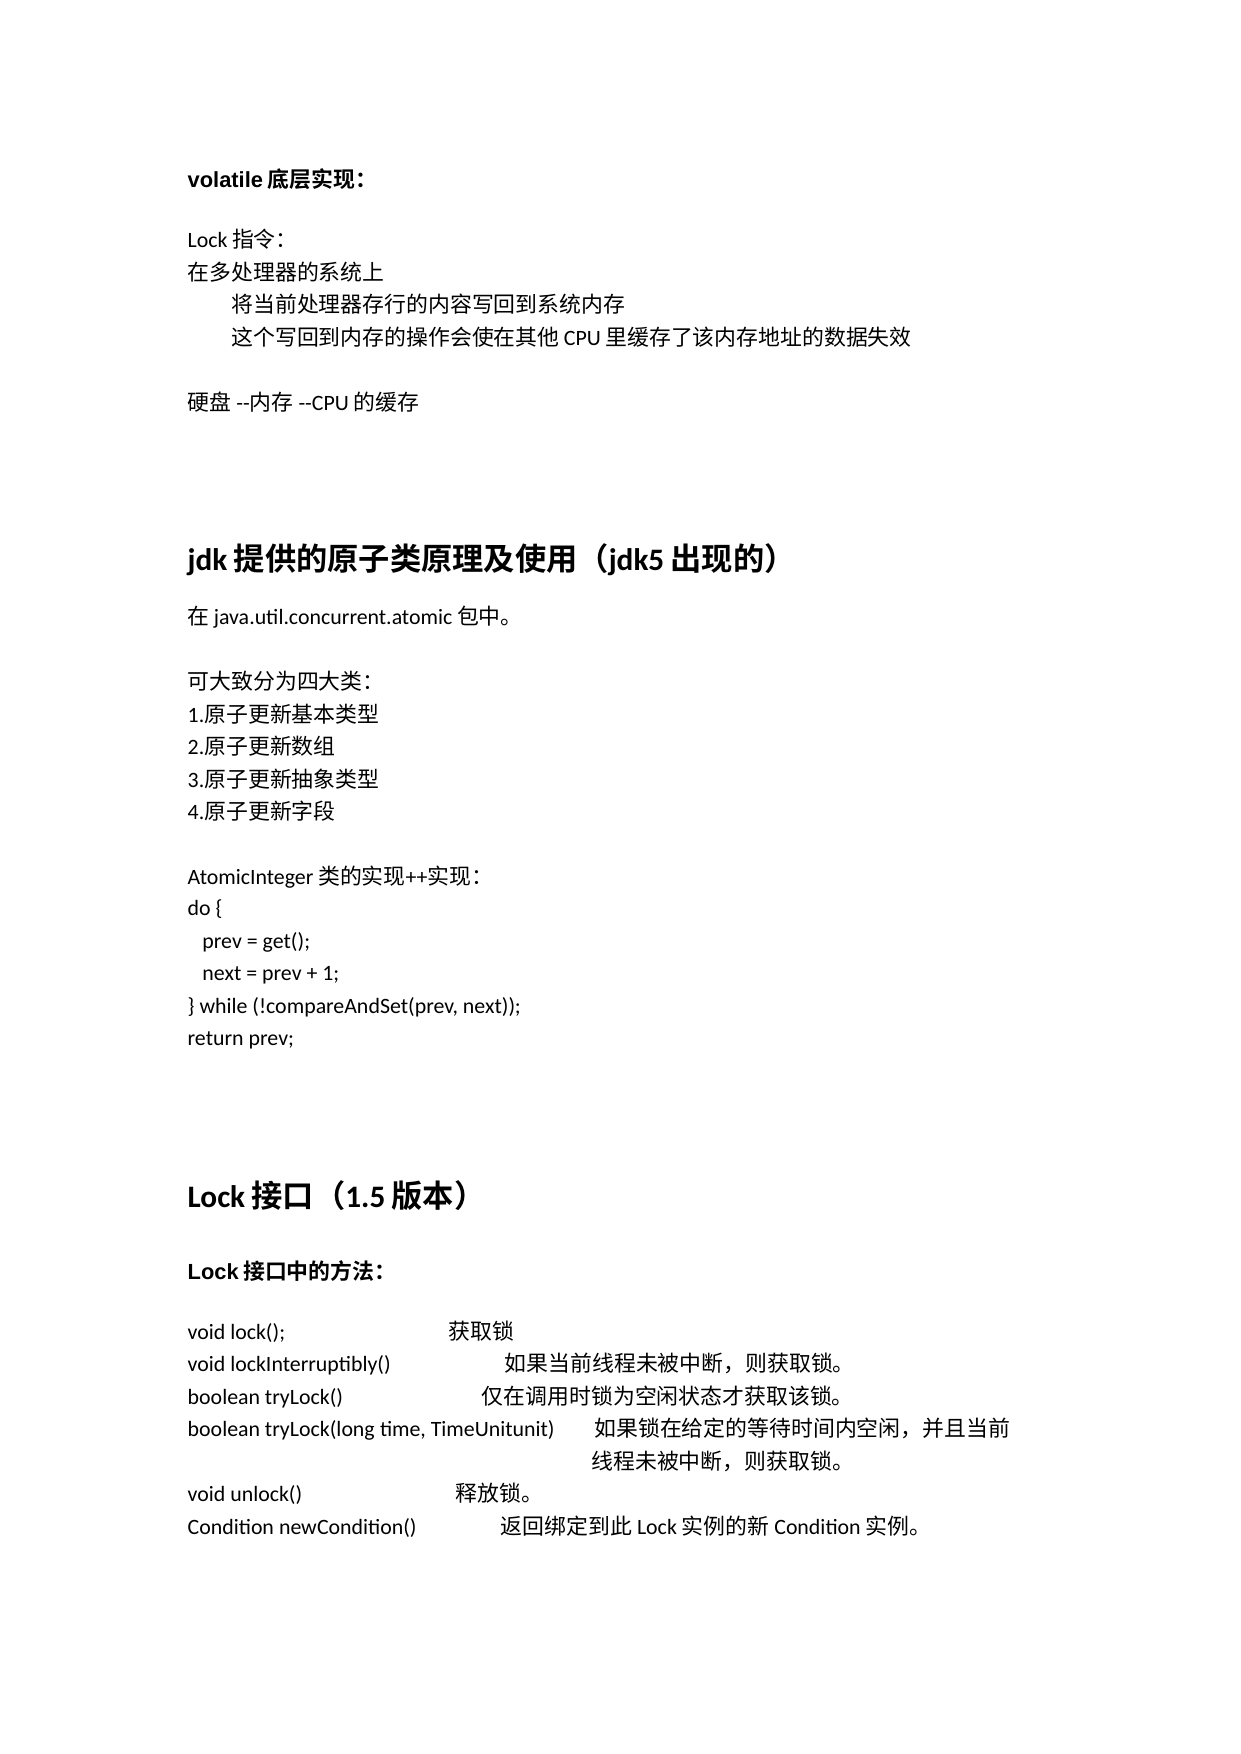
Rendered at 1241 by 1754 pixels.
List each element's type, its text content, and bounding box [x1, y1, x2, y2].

subtitle Lock接口（1.5版本） [187, 1162, 1053, 1227]
text prev = get(); [187, 924, 1053, 956]
text 可大致分为四大类： [187, 664, 1053, 696]
text 这个写回到内存的操作会使在其他CPU里缓存了该内存地址的数据失效 [187, 319, 1053, 352]
text do { [187, 891, 1053, 924]
text 1.原子更新基本类型 [187, 696, 1053, 729]
text 硬盘 --内存 --CPU的缓存 [187, 384, 1053, 417]
text 在多处理器的系统上 [187, 254, 1053, 287]
text boolean tryLock(long time, TimeUnitunit) 如果锁在给定的等待时间内空闲，并且当前 线程未被中断，则获取锁。 [187, 1411, 1053, 1476]
subtitle Lock接口中的方法： [187, 1254, 1053, 1286]
text void lockInterruptibly() 如果当前线程未被中断，则获取锁。 [187, 1346, 1053, 1378]
text next = prev + 1; [187, 956, 1053, 989]
subtitle jdk提供的原子类原理及使用（jdk5出现的） [187, 524, 1053, 589]
text AtomicInteger类的实现++实现： [187, 859, 1053, 891]
text 2.原子更新数组 [187, 729, 1053, 761]
text 3.原子更新抽象类型 [187, 761, 1053, 794]
text Condition newCondition() 返回绑定到此 Lock 实例的新 Condition 实例。 [187, 1508, 1053, 1541]
text void lock(); 获取锁 [187, 1313, 1053, 1346]
text return prev; [187, 1021, 1053, 1054]
subtitle volatile底层实现： [187, 162, 1053, 194]
text 4.原子更新字段 [187, 794, 1053, 826]
text } while (!compareAndSet(prev, next)); [187, 989, 1053, 1021]
text void unlock() 释放锁。 [187, 1476, 1053, 1508]
text Lock指令： [187, 222, 1053, 254]
text 在java.util.concurrent.atomic包中。 [187, 599, 1053, 631]
text boolean tryLock() 仅在调用时锁为空闲状态才获取该锁。 [187, 1378, 1053, 1411]
text 将当前处理器存行的内容写回到系统内存 [187, 287, 1053, 319]
